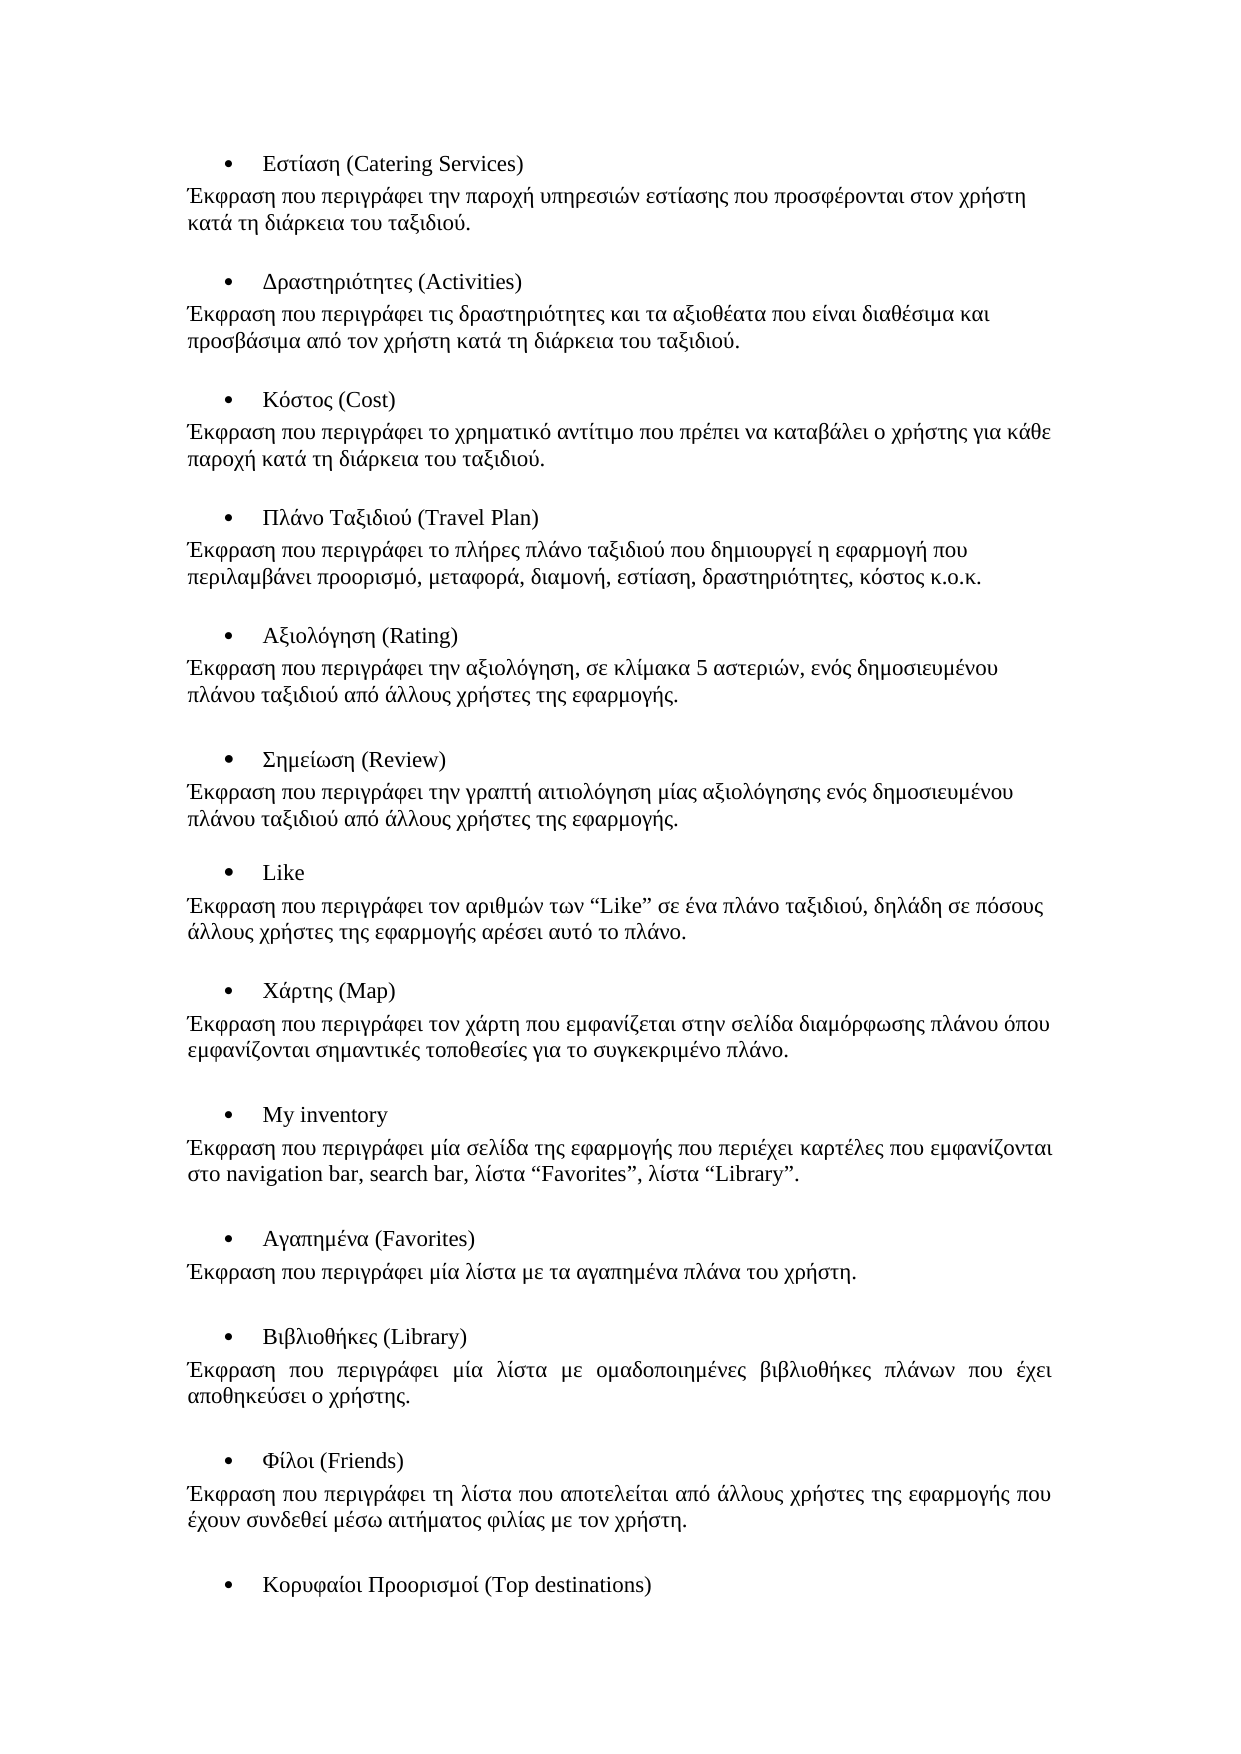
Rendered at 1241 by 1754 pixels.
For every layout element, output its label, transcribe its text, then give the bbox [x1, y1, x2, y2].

list My inventory [225, 1101, 1053, 1128]
text Έκφραση που περιγράφει μία σελίδα της εφαρμογής που περιέχει καρτέλες που εμφανίζονται στο navigation bar, search bar, λίστα “Favorites”, λίστα “Library”. [187, 1134, 1053, 1187]
list Αγαπημένα (Favorites) [225, 1225, 1053, 1252]
list Κόστος (Cost) [225, 386, 1053, 412]
text Έκφραση που περιγράφει τον αριθμών των “Like” σε ένα πλάνο ταξιδιού, δηλάδη σε πόσους άλλους χρήστες της εφαρμογής αρέσει αυτό το πλάνο. [187, 892, 1053, 944]
list Εστίαση (Catering Services) [225, 150, 1053, 176]
text Έκφραση που περιγράφει τις δραστηριότητες και τα αξιοθέατα που είναι διαθέσιμα και προσβάσιμα από τον χρήστη κατά τη διάρκεια του ταξιδιού. [187, 301, 1053, 353]
list Κορυφαίοι Προορισμοί (Top destinations) [225, 1572, 1053, 1598]
list Πλάνο Ταξιδιού (Travel Plan) [225, 504, 1053, 530]
text Έκφραση που περιγράφει την παροχή υπηρεσιών εστίασης που προσφέρονται στον χρήστη κατά τη διάρκεια του ταξιδιού. [187, 183, 1053, 235]
text Έκφραση που περιγράφει το χρηματικό αντίτιμο που πρέπει να καταβάλει ο χρήστης για κάθε παροχή κατά τη διάρκεια του ταξιδιού. [187, 418, 1053, 471]
text Έκφραση που περιγράφει το πλήρες πλάνο ταξιδιού που δημιουργεί η εφαρμογή που περιλαμβάνει προορισμό, μεταφορά, διαμονή, εστίαση, δραστηριότητες, κόστος κ.ο.κ. [187, 536, 1053, 589]
list Like [225, 859, 1053, 886]
list Δραστηριότητες (Activities) [225, 268, 1053, 294]
list Χάρτης (Map) [225, 977, 1053, 1003]
text Έκφραση που περιγράφει τον χάρτη που εμφανίζεται στην σελίδα διαμόρφωσης πλάνου όπου εμφανίζονται σημαντικές τοποθεσίες για το συγκεκριμένο πλάνο. [187, 1010, 1053, 1062]
text Έκφραση που περιγράφει την γραπτή αιτιολόγηση μίας αξιολόγησης ενός δημοσιευμένου πλάνου ταξιδιού από άλλους χρήστες της εφαρμογής. [187, 778, 1053, 859]
text Έκφραση που περιγράφει μία λίστα με ομαδοποιημένες βιβλιοθήκες πλάνων που έχει αποθηκεύσει ο χρήστης. [187, 1356, 1053, 1408]
list Σημείωση (Review) [225, 746, 1053, 772]
text Έκφραση που περιγράφει την αξιολόγηση, σε κλίμακα 5 αστεριών, ενός δημοσιευμένου πλάνου ταξιδιού από άλλους χρήστες της εφαρμογής. [187, 654, 1053, 707]
list Αξιολόγηση (Rating) [225, 622, 1053, 648]
text Έκφραση που περιγράφει μία λίστα με τα αγαπημένα πλάνα του χρήστη. [187, 1258, 1053, 1284]
list Βιβλιοθήκες (Library) [225, 1323, 1053, 1349]
text Έκφραση που περιγράφει τη λίστα που αποτελείται από άλλους χρήστες της εφαρμογής που έχουν συνδεθεί μέσω αιτήματος φιλίας με τον χρήστη. [187, 1480, 1053, 1533]
list Φίλοι (Friends) [225, 1447, 1053, 1474]
